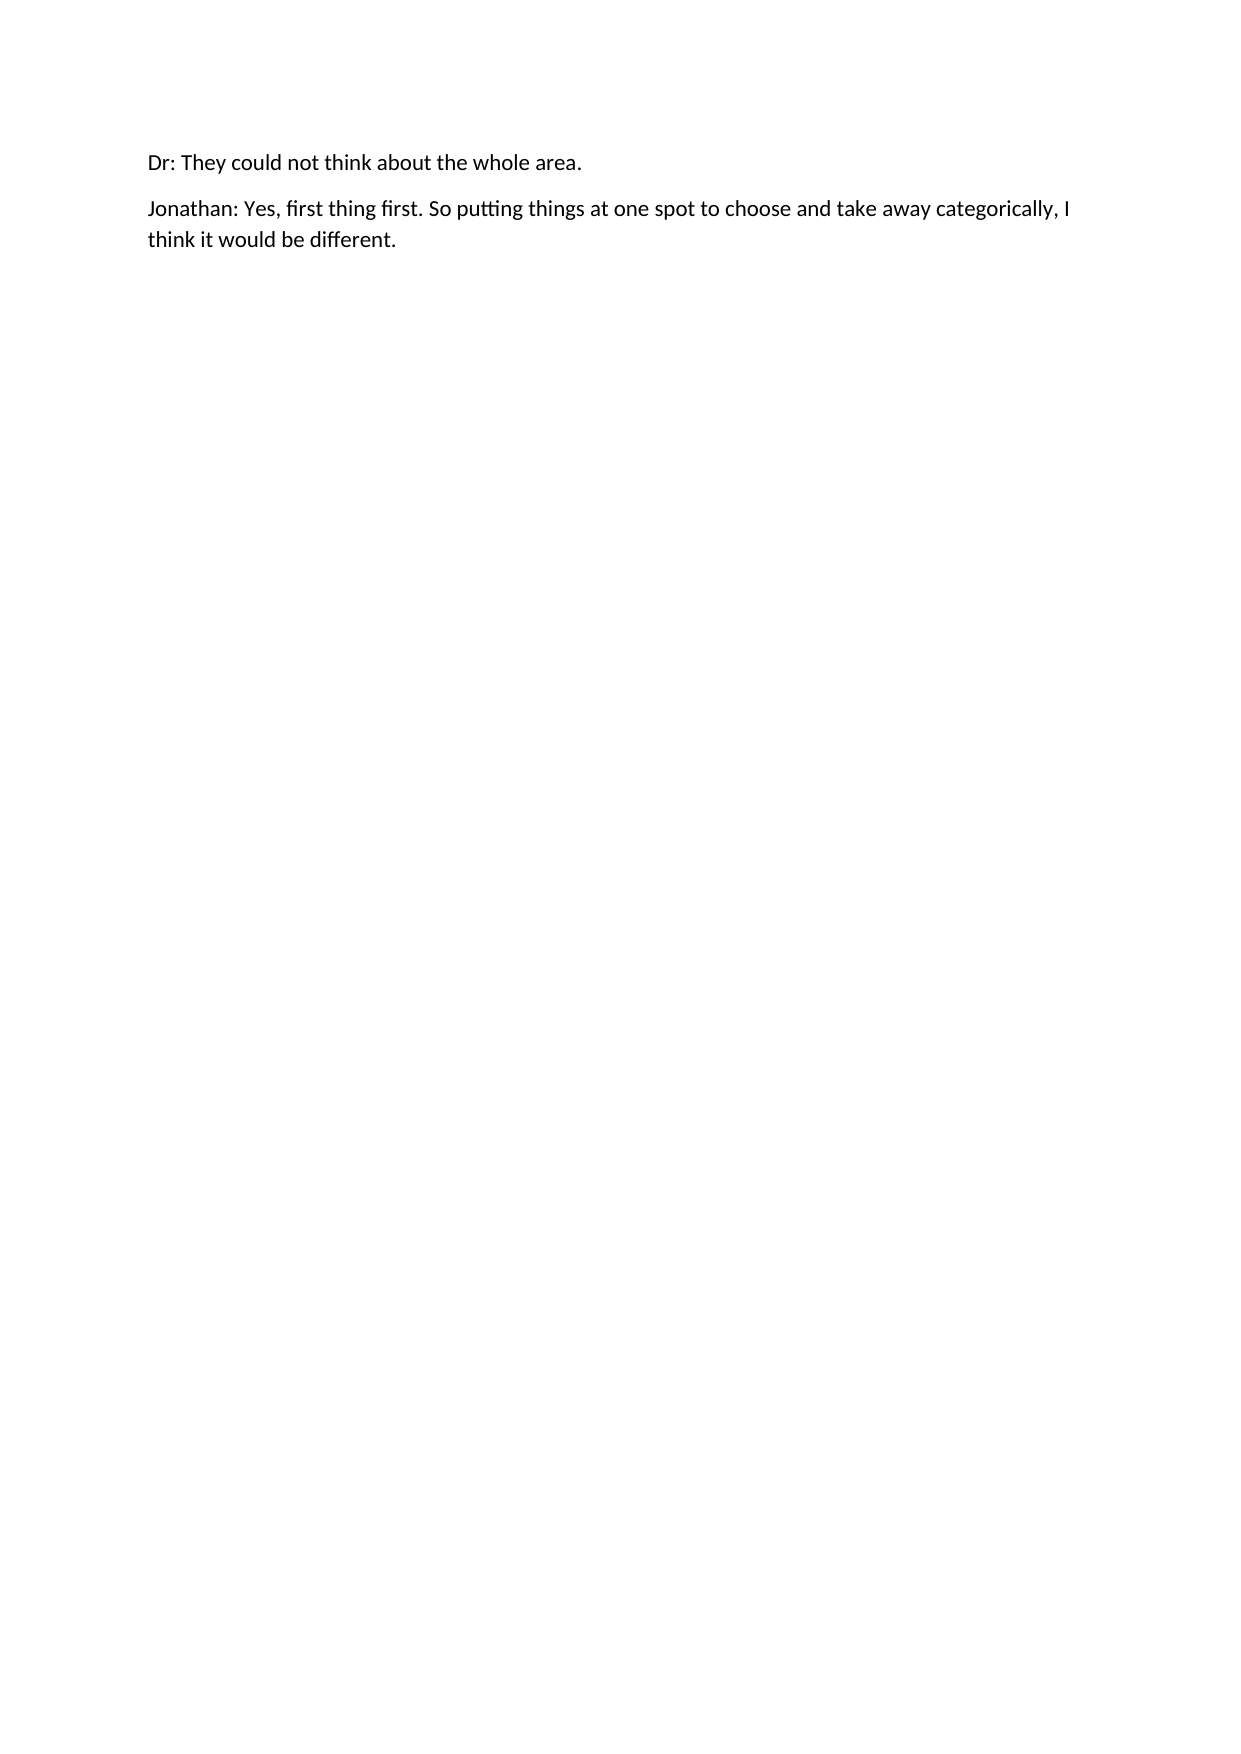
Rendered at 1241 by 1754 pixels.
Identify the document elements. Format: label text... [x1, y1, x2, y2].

text Dr: They could not think about the whole area. [148, 148, 1093, 176]
text Jonathan: Yes, first thing first. So putting things at one spot to choose and take away categorically, I think it would be different. [148, 194, 1093, 253]
